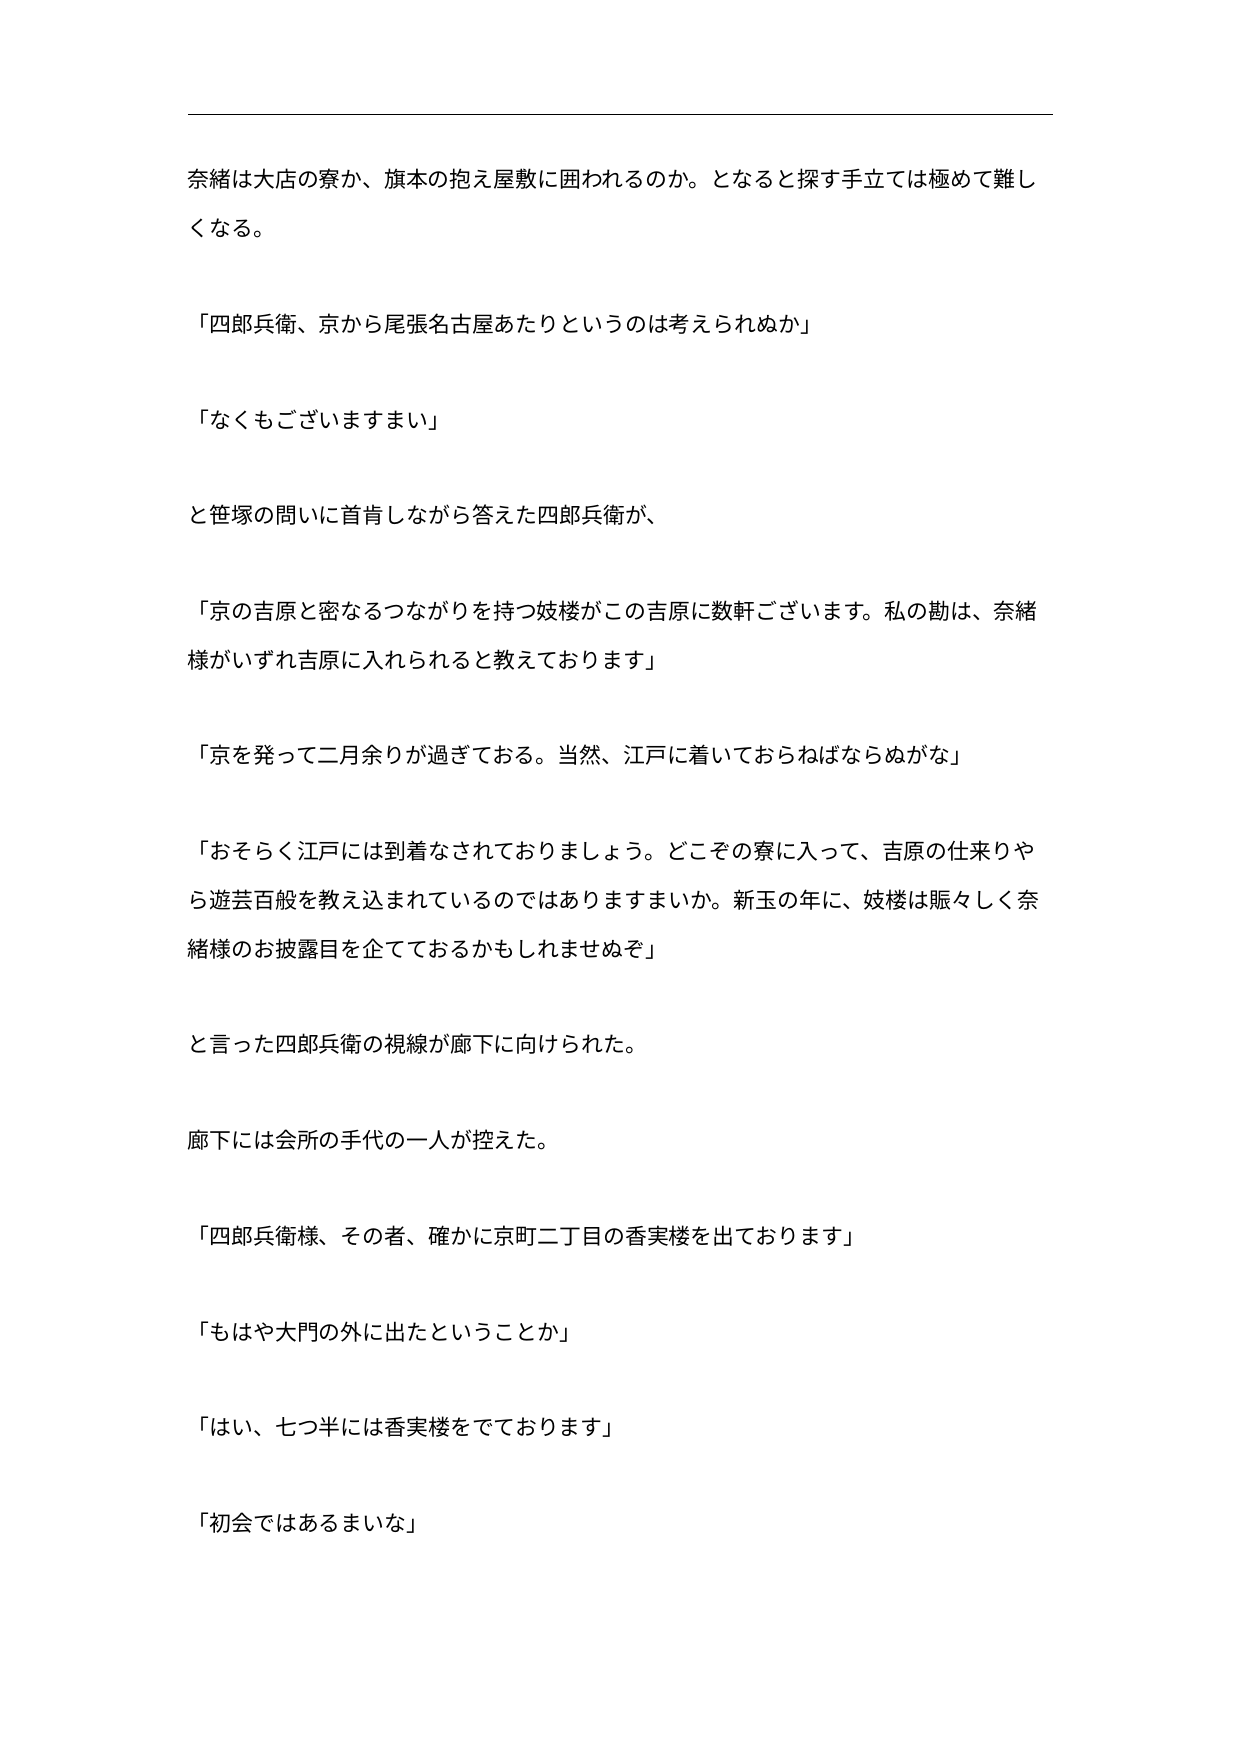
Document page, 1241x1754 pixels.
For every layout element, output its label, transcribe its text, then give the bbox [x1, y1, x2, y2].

text 「四郎兵衛、京から尾張名古屋あたりというのは考えられぬか」 [187, 306, 1053, 339]
text 廊下には会所の手代の一人が控えた。 [187, 1123, 1053, 1155]
text 「はい、七つ半には香実楼をでております」 [187, 1410, 1053, 1442]
text と言った四郎兵衛の視線が廊下に向けられた。 [187, 1027, 1053, 1059]
text 「京の吉原と密なるつながりを持つ妓楼がこの吉原に数軒ございます。私の勘は、奈緒様がいずれ吉原に入れられると教えております」 [187, 594, 1053, 675]
text 「おそらく江戸には到着なされておりましょう。どこぞの寮に入って、吉原の仕来りやら遊芸百般を教え込まれているのではありますまいか。新玉の年に、妓楼は賑々しく奈緒様のお披露目を企てておるかもしれませぬぞ」 [187, 834, 1053, 964]
text 「なくもございますまい」 [187, 402, 1053, 435]
text 「四郎兵衛様、その者、確かに京町二丁目の香実楼を出ております」 [187, 1218, 1053, 1251]
text 奈緒は大店の寮か、旗本の抱え屋敷に囲われるのか。となると探す手立ては極めて難しくなる。 [187, 162, 1053, 243]
text 「京を発って二月余りが過ぎておる。当然、江戸に着いておらねばならぬがな」 [187, 738, 1053, 771]
text 「もはや大門の外に出たということか」 [187, 1314, 1053, 1347]
text 「初会ではあるまいな」 [187, 1506, 1053, 1538]
text と笹塚の問いに首肯しながら答えた四郎兵衛が、 [187, 498, 1053, 530]
